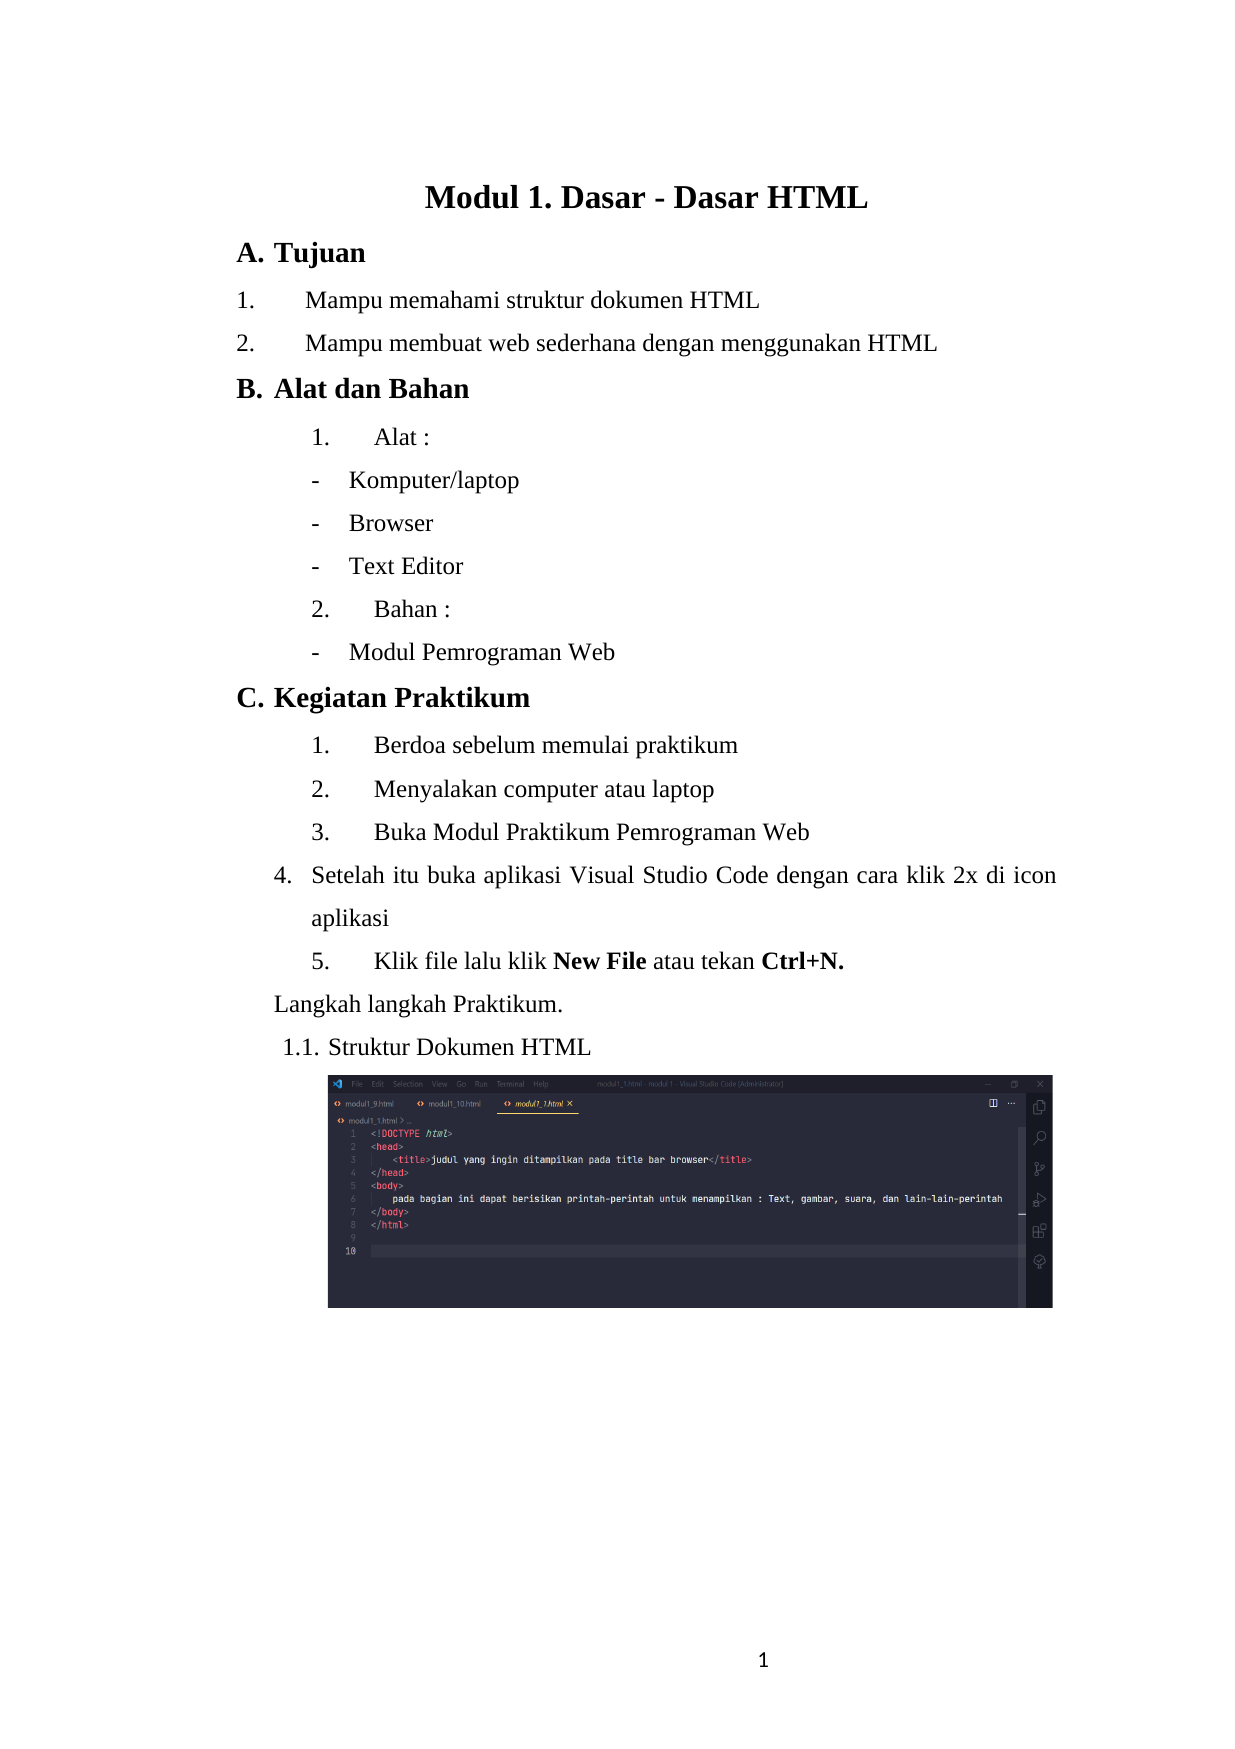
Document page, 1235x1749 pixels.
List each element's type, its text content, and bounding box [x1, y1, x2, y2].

subtitle Tujuan [236, 235, 1057, 268]
list Struktur Dokumen HTML [282, 1032, 1057, 1061]
list Menyalakan computer atau laptop [311, 774, 1057, 802]
subtitle Alat dan Bahan [236, 371, 1057, 405]
list Mampu memahami struktur dokumen HTML [236, 285, 1057, 314]
list Bahan : [311, 594, 1057, 623]
list Klik file lalu klik New File atau tekan Ctrl+N. [311, 946, 1057, 975]
subtitle Modul 1. Dasar - Dasar HTML [236, 177, 1057, 216]
list Alat : [311, 422, 1057, 450]
list Modul Pemrograman Web [311, 637, 1057, 666]
list Langkah langkah Praktikum. [274, 989, 1057, 1018]
subtitle Kegiatan Praktikum [236, 680, 1057, 714]
list Setelah itu buka aplikasi Visual Studio Code dengan cara klik 2x di icon aplikasi [274, 860, 1057, 932]
list Text Editor [311, 551, 1057, 580]
list Buka Modul Praktikum Pemrograman Web [311, 817, 1057, 846]
list Komputer/laptop [311, 465, 1057, 493]
list Berdoa sebelum memulai praktikum [311, 731, 1057, 759]
list Browser [311, 508, 1057, 537]
list Mampu membuat web sederhana dengan menggunakan HTML [236, 328, 1057, 357]
picture [327, 1075, 1053, 1308]
